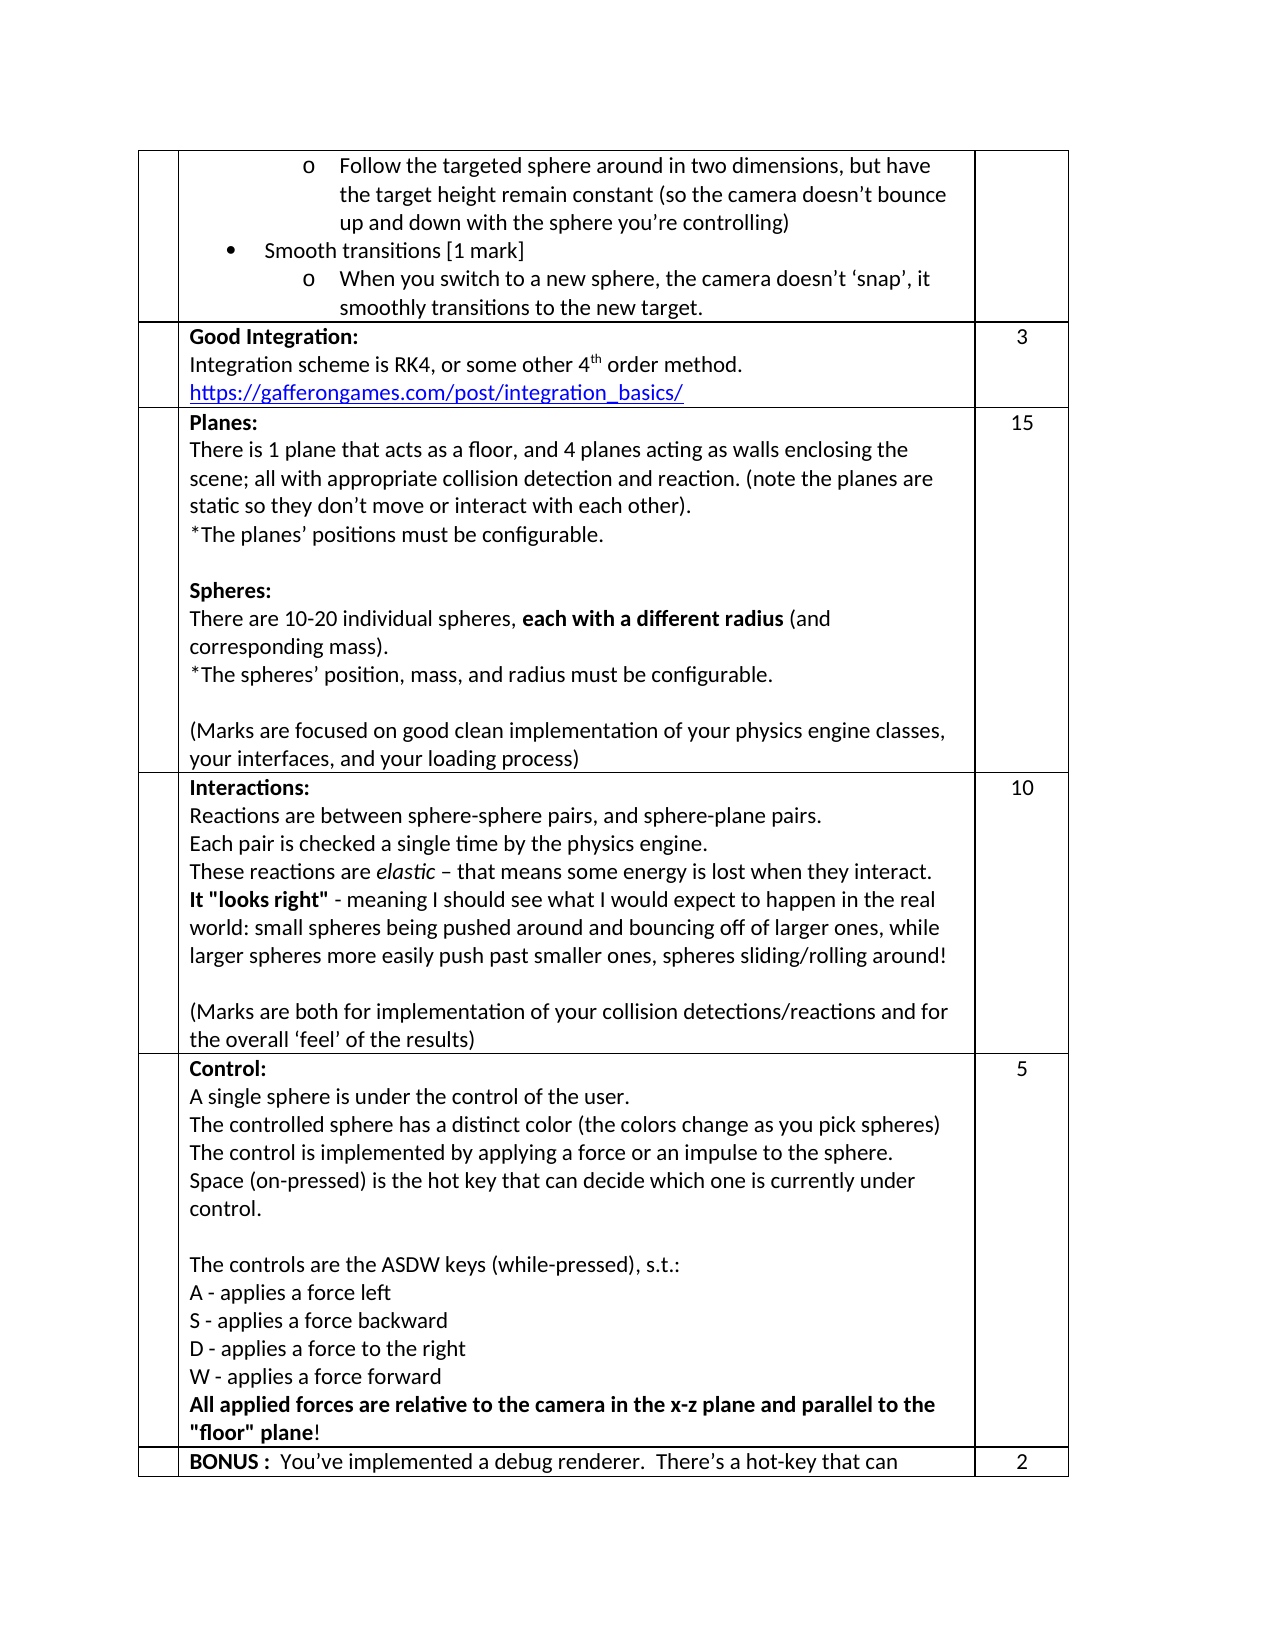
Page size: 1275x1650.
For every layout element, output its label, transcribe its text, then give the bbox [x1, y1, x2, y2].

table_cell 2 [976, 151, 1068, 321]
table_cell [139, 151, 178, 321]
table_cell Planes: There is 1 plane that acts as a floor, and 4 planes acting as walls enclosing the scene; all with appropriate collision detection and reaction. (note the planes are static so they don’t move or interact with each other). *The planes’ positions must be configurable. Spheres: There are 10-20 individual spheres, each with a different radius (and corresponding mass). *The spheres’ position, mass, and radius must be configurable. (Marks are focused on good clean implementation of your physics engine classes, your interfaces, and your loading process) [179, 408, 974, 772]
table_cell 5 [976, 1054, 1068, 1446]
table_cell 2 [976, 1448, 1068, 1476]
table_cell [139, 1054, 178, 1446]
table_cell Good Integration: Integration scheme is RK4, or some other 4th order method. https://gafferongames.com/post/integration_basics/ [179, 323, 974, 407]
table_cell Control: A single sphere is under the control of the user. The controlled sphere has a distinct color (the colors change as you pick spheres) The control is implemented by applying a force or an impulse to the sphere. Space (on-pressed) is the hot key that can decide which one is currently under control. The controls are the ASDW keys (while-pressed), s.t.: A - applies a force left S - applies a force backward D - applies a force to the right W - applies a force forward All applied forces are relative to the camera in the x-z plane and parallel to the "floor" plane! [179, 1054, 974, 1446]
table_cell [139, 408, 178, 772]
table_cell 15 [976, 408, 1068, 772]
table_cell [179, 151, 974, 321]
table_cell [139, 773, 178, 1053]
table_cell 10 [976, 773, 1068, 1053]
table_cell Interactions: Reactions are between sphere-sphere pairs, and sphere-plane pairs. Each pair is checked a single time by the physics engine. These reactions are elastic – that means some energy is lost when they interact. It "looks right" - meaning I should see what I would expect to happen in the real world: small spheres being pushed around and bouncing off of larger ones, while larger spheres more easily push past smaller ones, spheres sliding/rolling around! (Marks are both for implementation of your collision detections/reactions and for the overall ‘feel’ of the results) [179, 773, 974, 1053]
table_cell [179, 1448, 974, 1476]
table_cell 3 [976, 323, 1068, 407]
table_cell [139, 1448, 178, 1476]
table_cell [139, 323, 178, 407]
